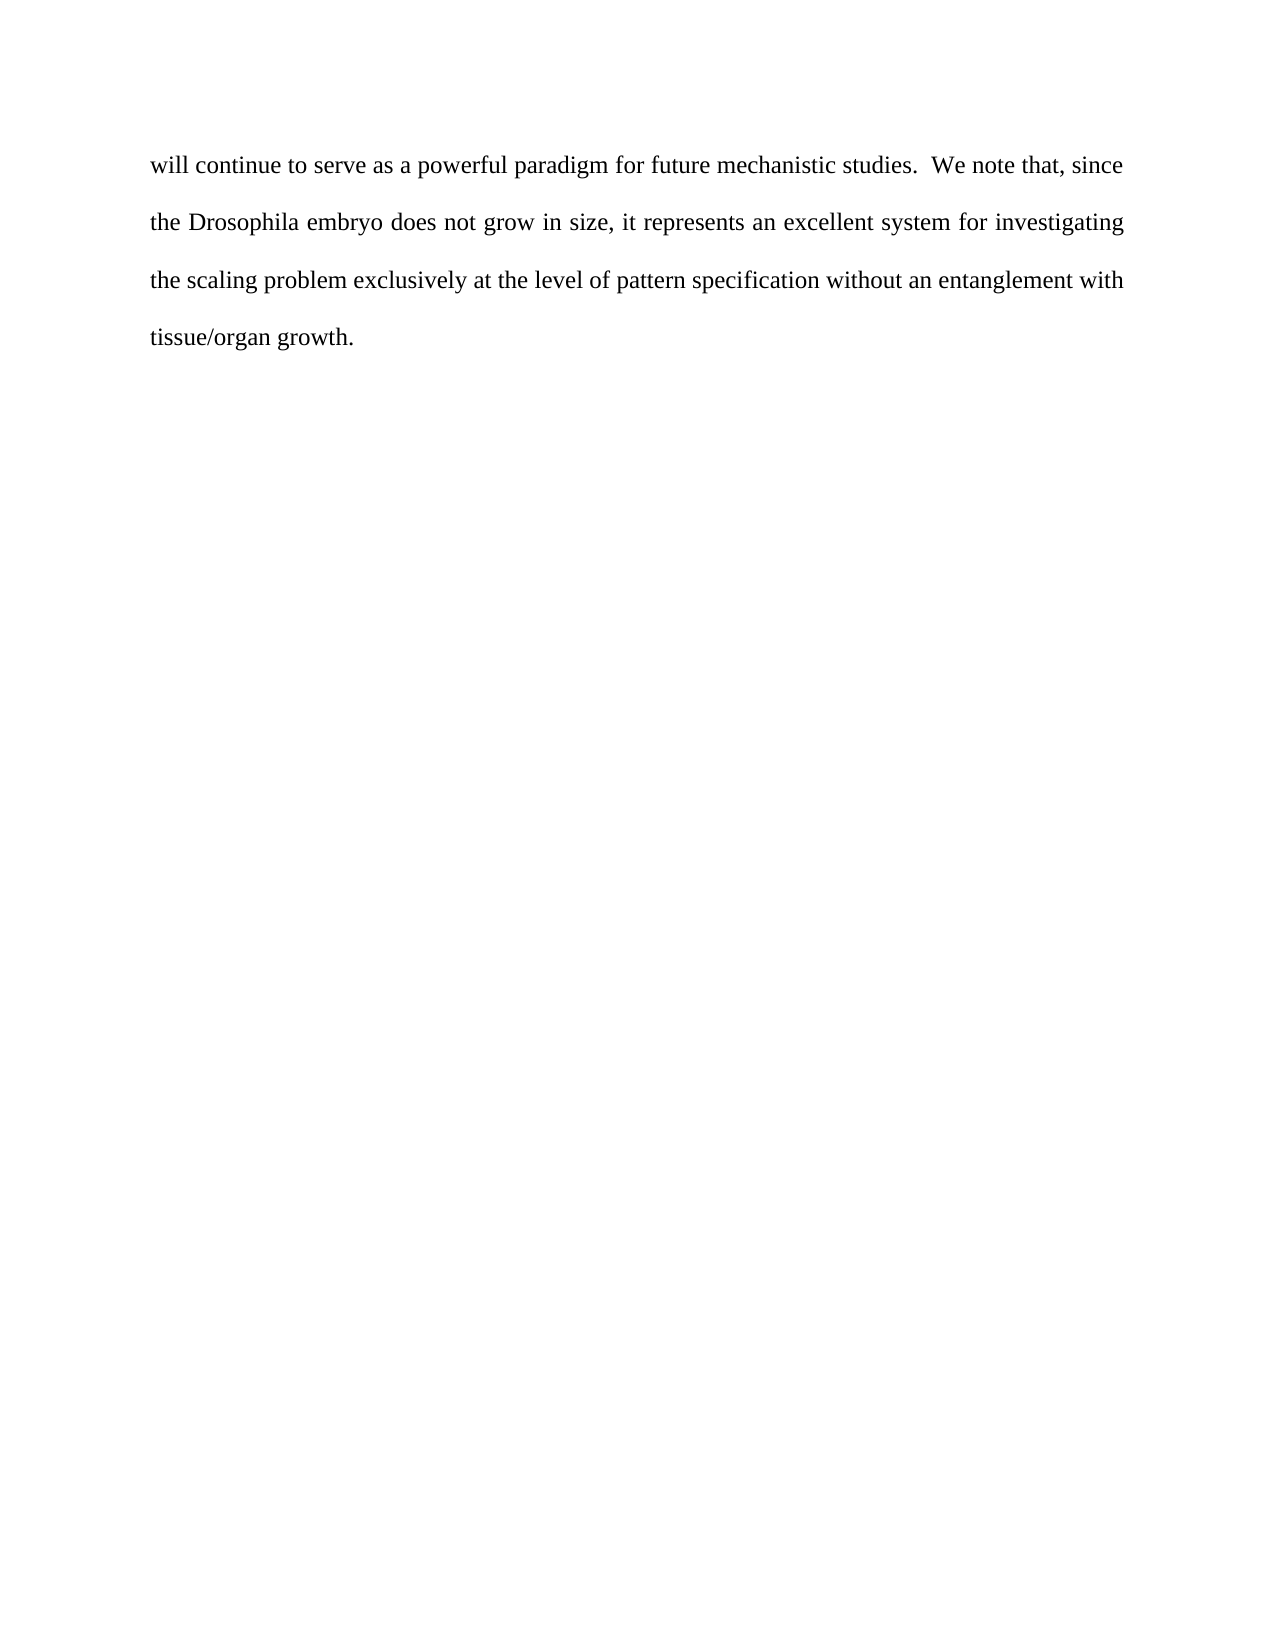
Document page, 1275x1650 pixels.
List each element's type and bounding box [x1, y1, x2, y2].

text [150, 150, 1125, 351]
